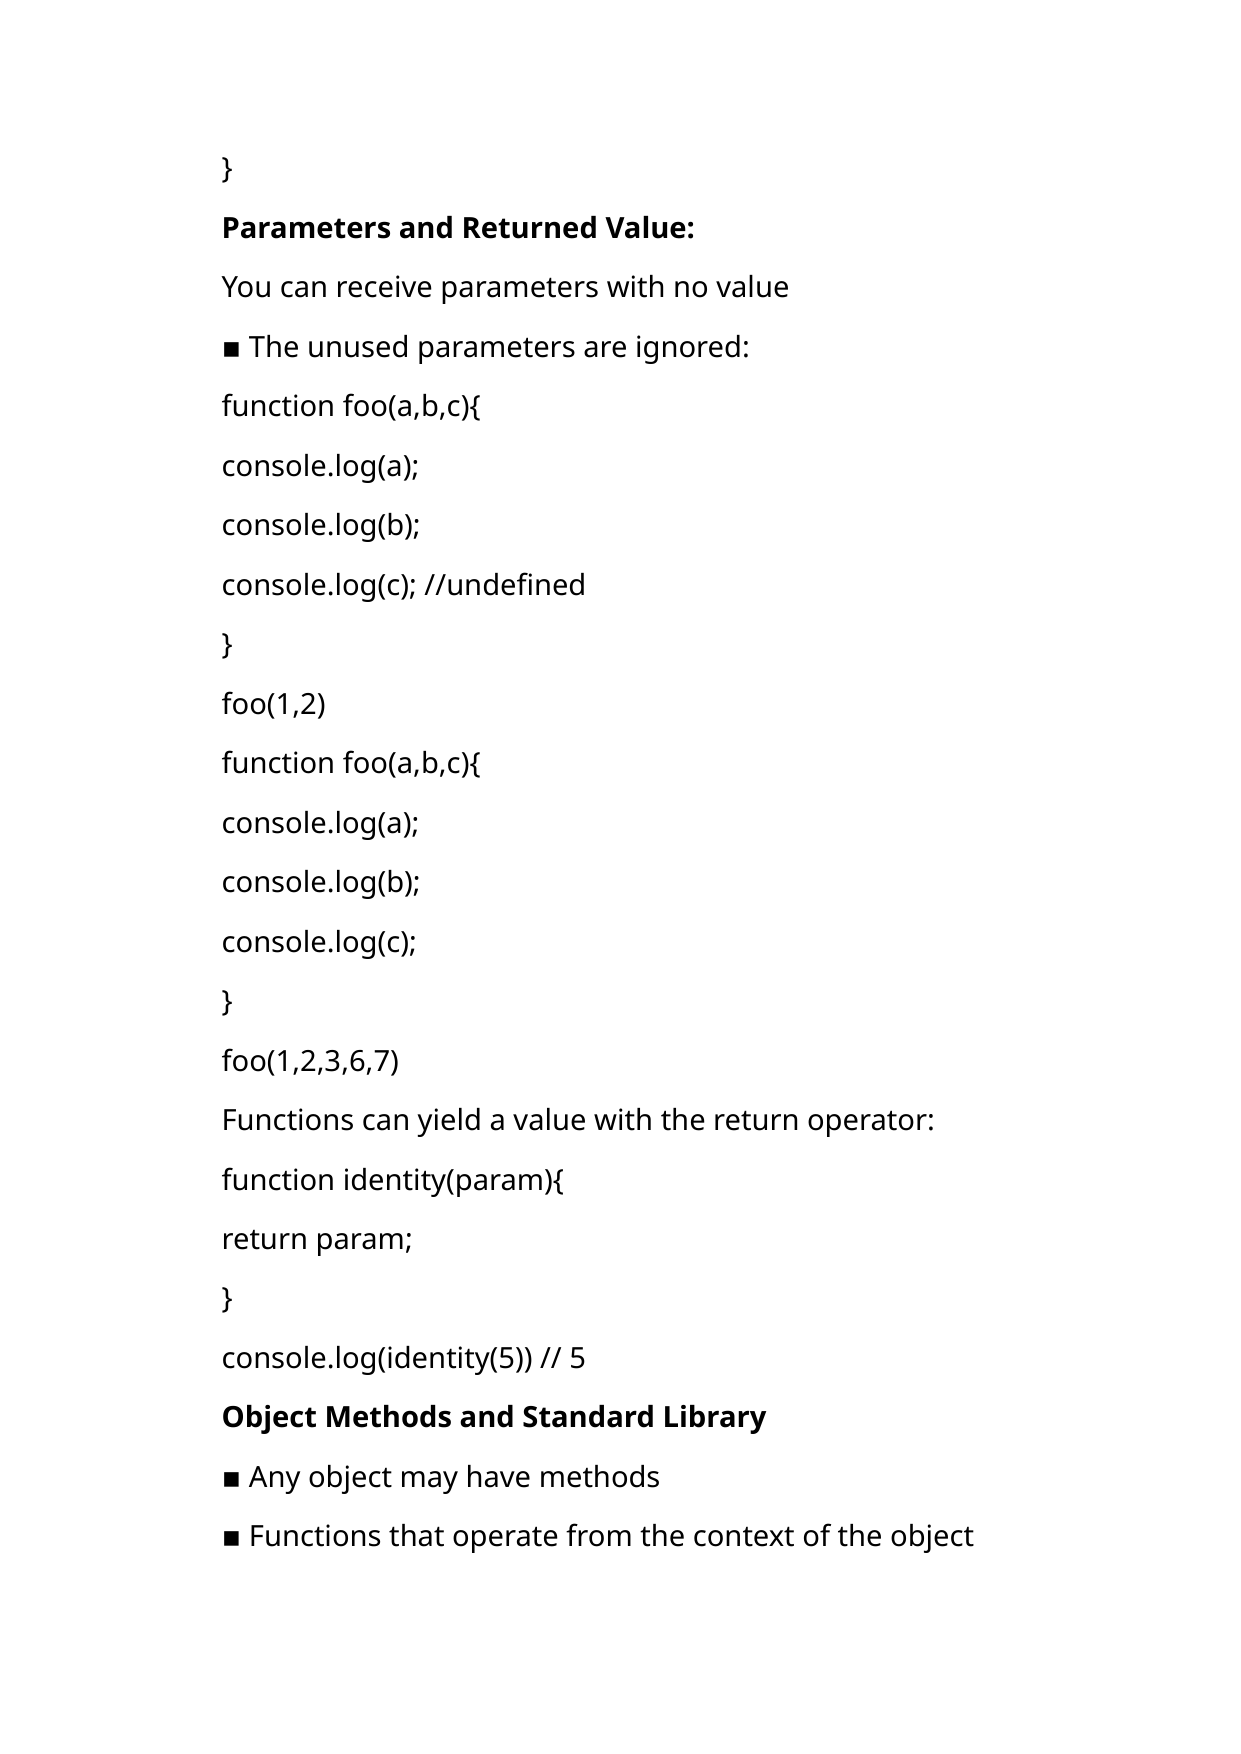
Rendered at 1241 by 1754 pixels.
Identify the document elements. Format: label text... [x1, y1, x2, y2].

text function identity(param){ [148, 1159, 1093, 1198]
text ▪ Any object may have methods [148, 1456, 1093, 1496]
text console.log(a); [148, 445, 1093, 485]
text return param; [148, 1218, 1093, 1258]
text function foo(a,b,c){ [148, 742, 1093, 782]
text Functions can yield a value with the return operator: [148, 1099, 1093, 1139]
text ▪ The unused parameters are ignored: [148, 326, 1093, 366]
text console.log(a); [148, 802, 1093, 842]
text console.log(c); [148, 921, 1093, 961]
text console.log(identity(5)) // 5 [148, 1337, 1093, 1377]
text Object Methods and Standard Library [148, 1397, 1093, 1436]
text } [148, 1278, 1093, 1317]
text } [148, 148, 1093, 187]
text foo(1,2) [148, 683, 1093, 723]
text } [148, 980, 1093, 1020]
text console.log(c); //undefined [148, 564, 1093, 604]
text console.log(b); [148, 861, 1093, 901]
text } [148, 623, 1093, 663]
text Parameters and Returned Value: [148, 207, 1093, 247]
text foo(1,2,3,6,7) [148, 1040, 1093, 1079]
text You can receive parameters with no value [148, 267, 1093, 306]
text function foo(a,b,c){ [148, 386, 1093, 425]
text console.log(b); [148, 504, 1093, 544]
text ▪ Functions that operate from the context of the object [148, 1516, 1093, 1555]
